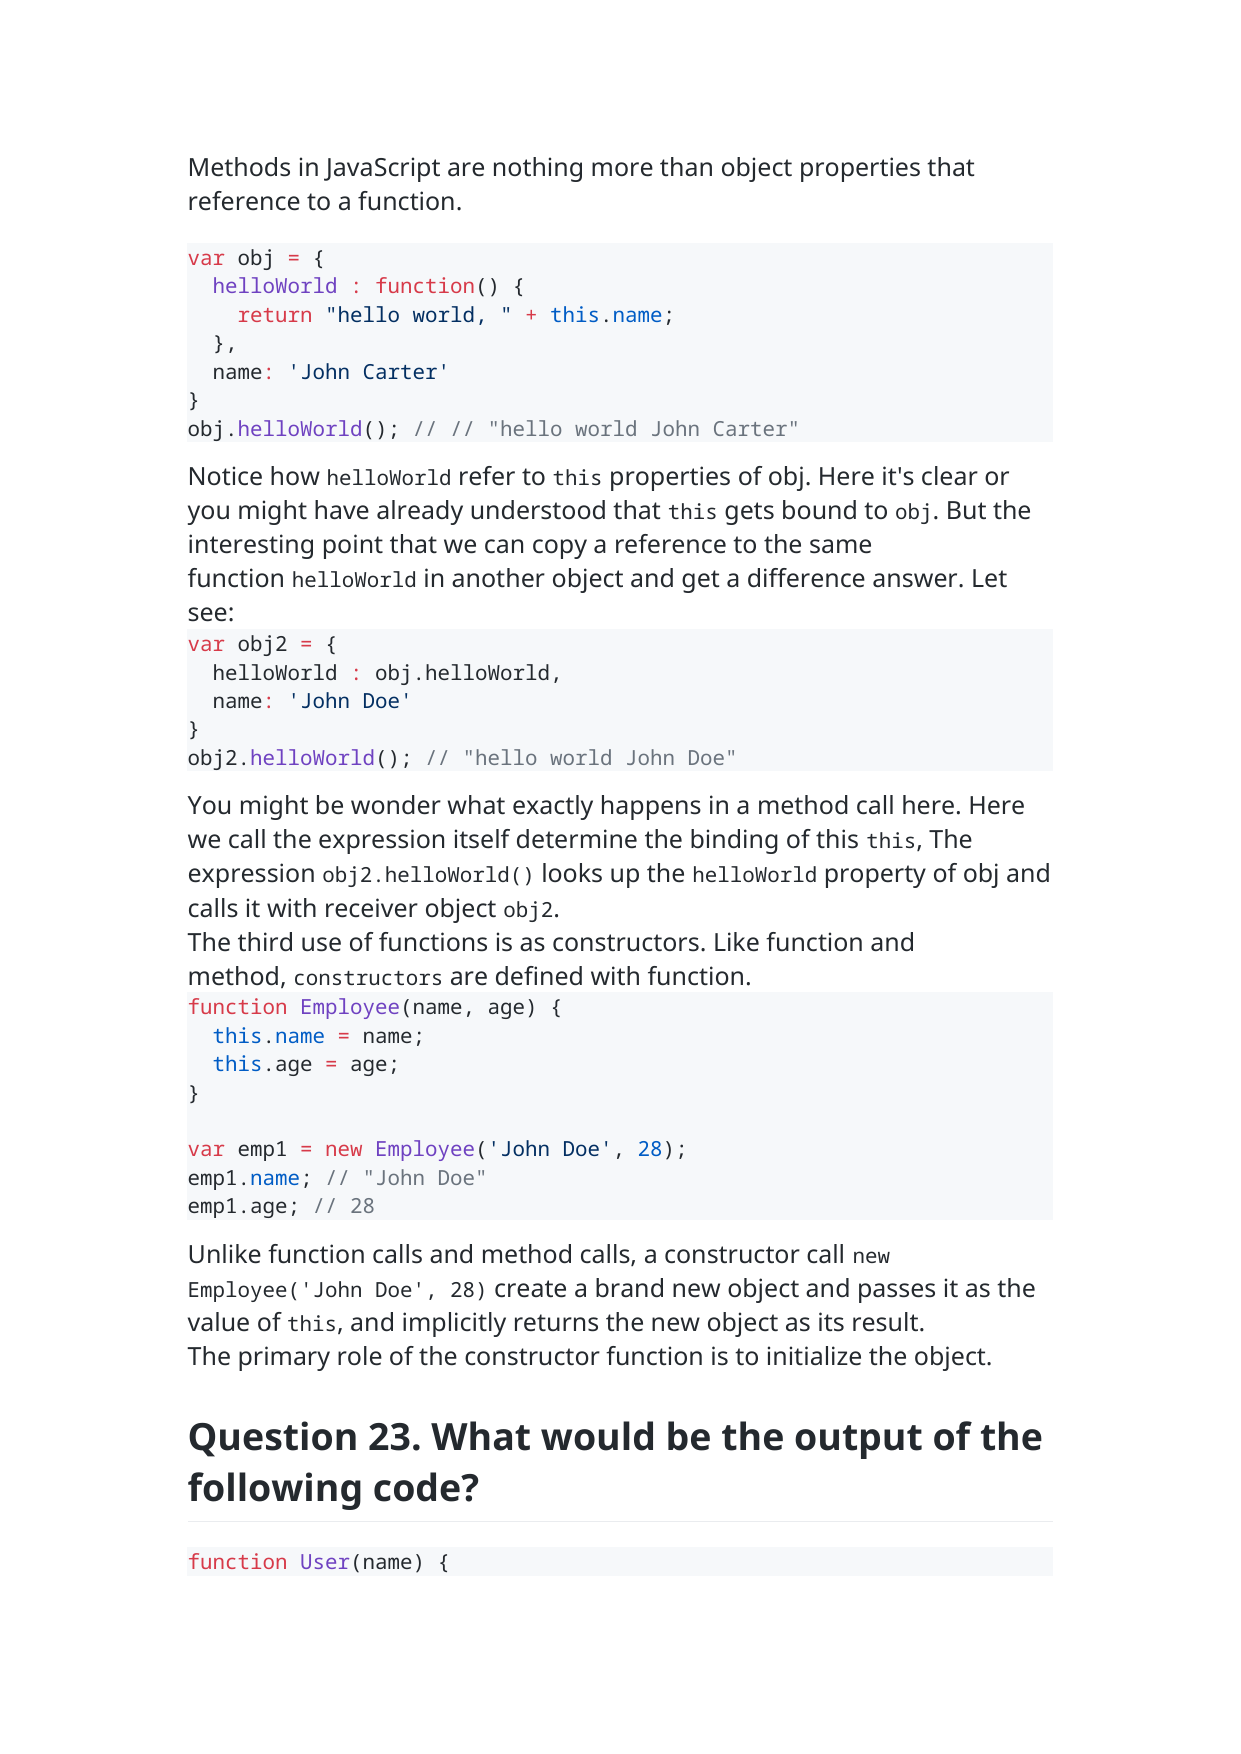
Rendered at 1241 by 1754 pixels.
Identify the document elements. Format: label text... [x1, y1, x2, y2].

text obj2.helloWorld(); // "hello world John Doe" [187, 743, 1053, 771]
text var obj = { [187, 243, 1053, 272]
text Question 23. What would be the output of the following code? [187, 1410, 1053, 1522]
text helloWorld : function() { [187, 272, 1053, 300]
text function Employee(name, age) { [187, 992, 1053, 1021]
text } [187, 714, 1053, 743]
text } [187, 385, 1053, 414]
text this.age = age; [187, 1049, 1053, 1078]
text Unlike function calls and method calls, a constructor call new Employee('John Doe', 28) create a brand new object and passes it as the value of this, and implicitly returns the new object as its result. [187, 1237, 1053, 1339]
text name: 'John Doe' [187, 686, 1053, 714]
text var obj2 = { [187, 629, 1053, 658]
text this.name = name; [187, 1021, 1053, 1049]
text You might be wonder what exactly happens in a method call here. Here we call the expression itself determine the binding of this this, The expression obj2.helloWorld() looks up the helloWorld property of obj and calls it with receiver object obj2. [187, 788, 1053, 924]
text name: 'John Carter' [187, 357, 1053, 385]
text } [187, 1078, 1053, 1106]
text var emp1 = new Employee('John Doe', 28); [187, 1134, 1053, 1163]
text }, [187, 328, 1053, 357]
text emp1.age; // 28 [187, 1191, 1053, 1220]
text obj.helloWorld(); // // "hello world John Carter" [187, 414, 1053, 442]
text The third use of functions is as constructors. Like function and method, constructors are defined with function. [187, 924, 1053, 992]
text Notice how helloWorld refer to this properties of obj. Here it's clear or you might have already understood that this gets bound to obj. But the interesting point that we can copy a reference to the same function helloWorld in another object and get a difference answer. Let see: [187, 459, 1053, 629]
text function User(name) { [187, 1547, 1053, 1576]
text emp1.name; // "John Doe" [187, 1163, 1053, 1191]
text helloWorld : obj.helloWorld, [187, 658, 1053, 686]
text The primary role of the constructor function is to initialize the object. [187, 1339, 1053, 1373]
text return "hello world, " + this.name; [187, 300, 1053, 328]
text Methods in JavaScript are nothing more than object properties that reference to a function. [187, 150, 1053, 218]
